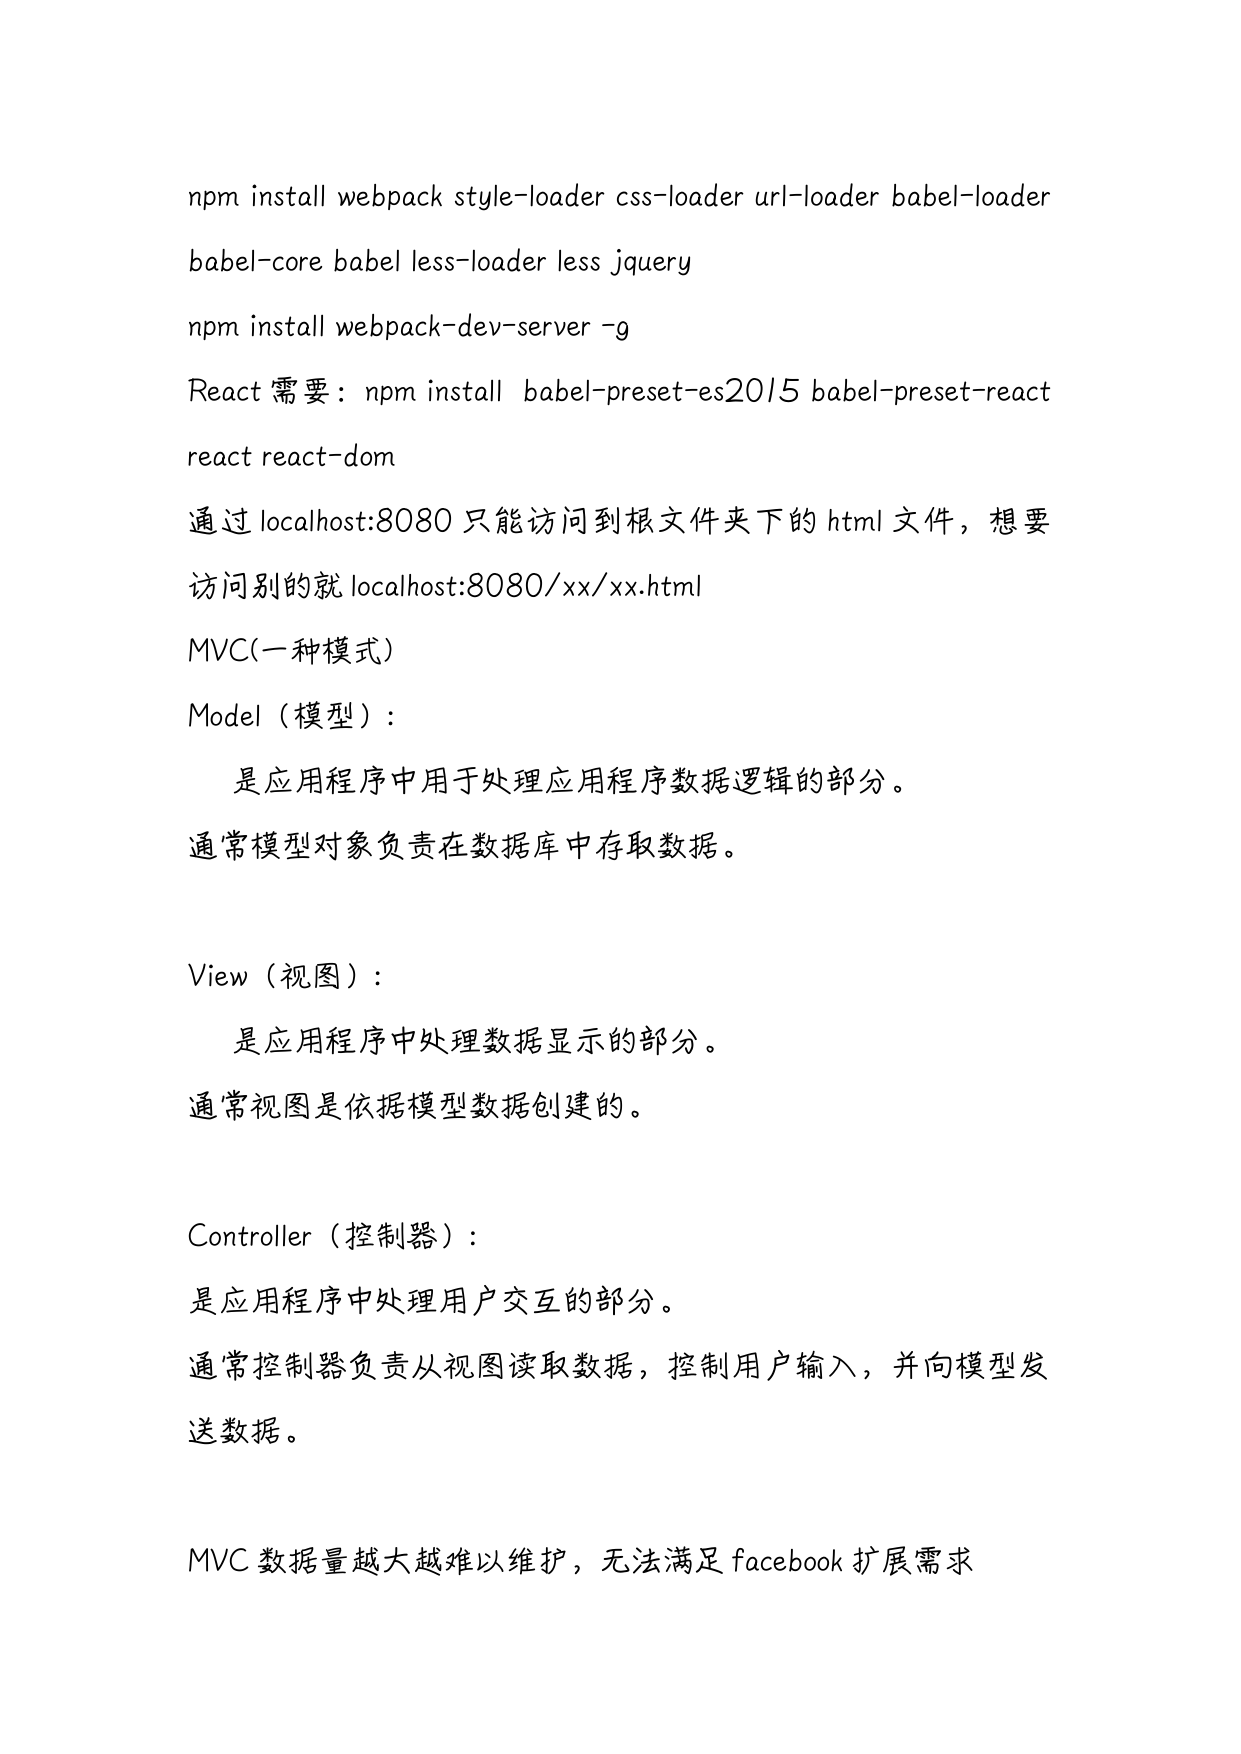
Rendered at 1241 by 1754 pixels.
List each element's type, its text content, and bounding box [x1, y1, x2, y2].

text React需要：npm install babel-preset-es2015 babel-preset-react react react-dom [187, 357, 1053, 487]
text View（视图）: [187, 942, 1053, 1007]
text MVC数据量越大越难以维护，无法满足facebook扩展需求 [187, 1527, 1053, 1592]
text 是应用程序中处理用户交互的部分。 通常控制器负责从视图读取数据，控制用户输入，并向模型发送数据。 [187, 1267, 1053, 1462]
text npm install webpack-dev-server -g [187, 292, 1053, 357]
text Controller（控制器）: [187, 1202, 1053, 1267]
text Model（模型）: [187, 682, 1053, 747]
text 通常视图是依据模型数据创建的。 [187, 1072, 1053, 1137]
text npm install webpack style-loader css-loader url-loader babel-loader babel-core babel less-loader less jquery [187, 162, 1053, 292]
text 是应用程序中用于处理应用程序数据逻辑的部分。 通常模型对象负责在数据库中存取数据。 [187, 747, 1053, 877]
text 通过localhost:8080只能访问到根文件夹下的html文件，想要访问别的就localhost:8080/xx/xx.html [187, 487, 1053, 617]
text 是应用程序中处理数据显示的部分。 [187, 1007, 1053, 1072]
text MVC(一种模式) [187, 617, 1053, 682]
